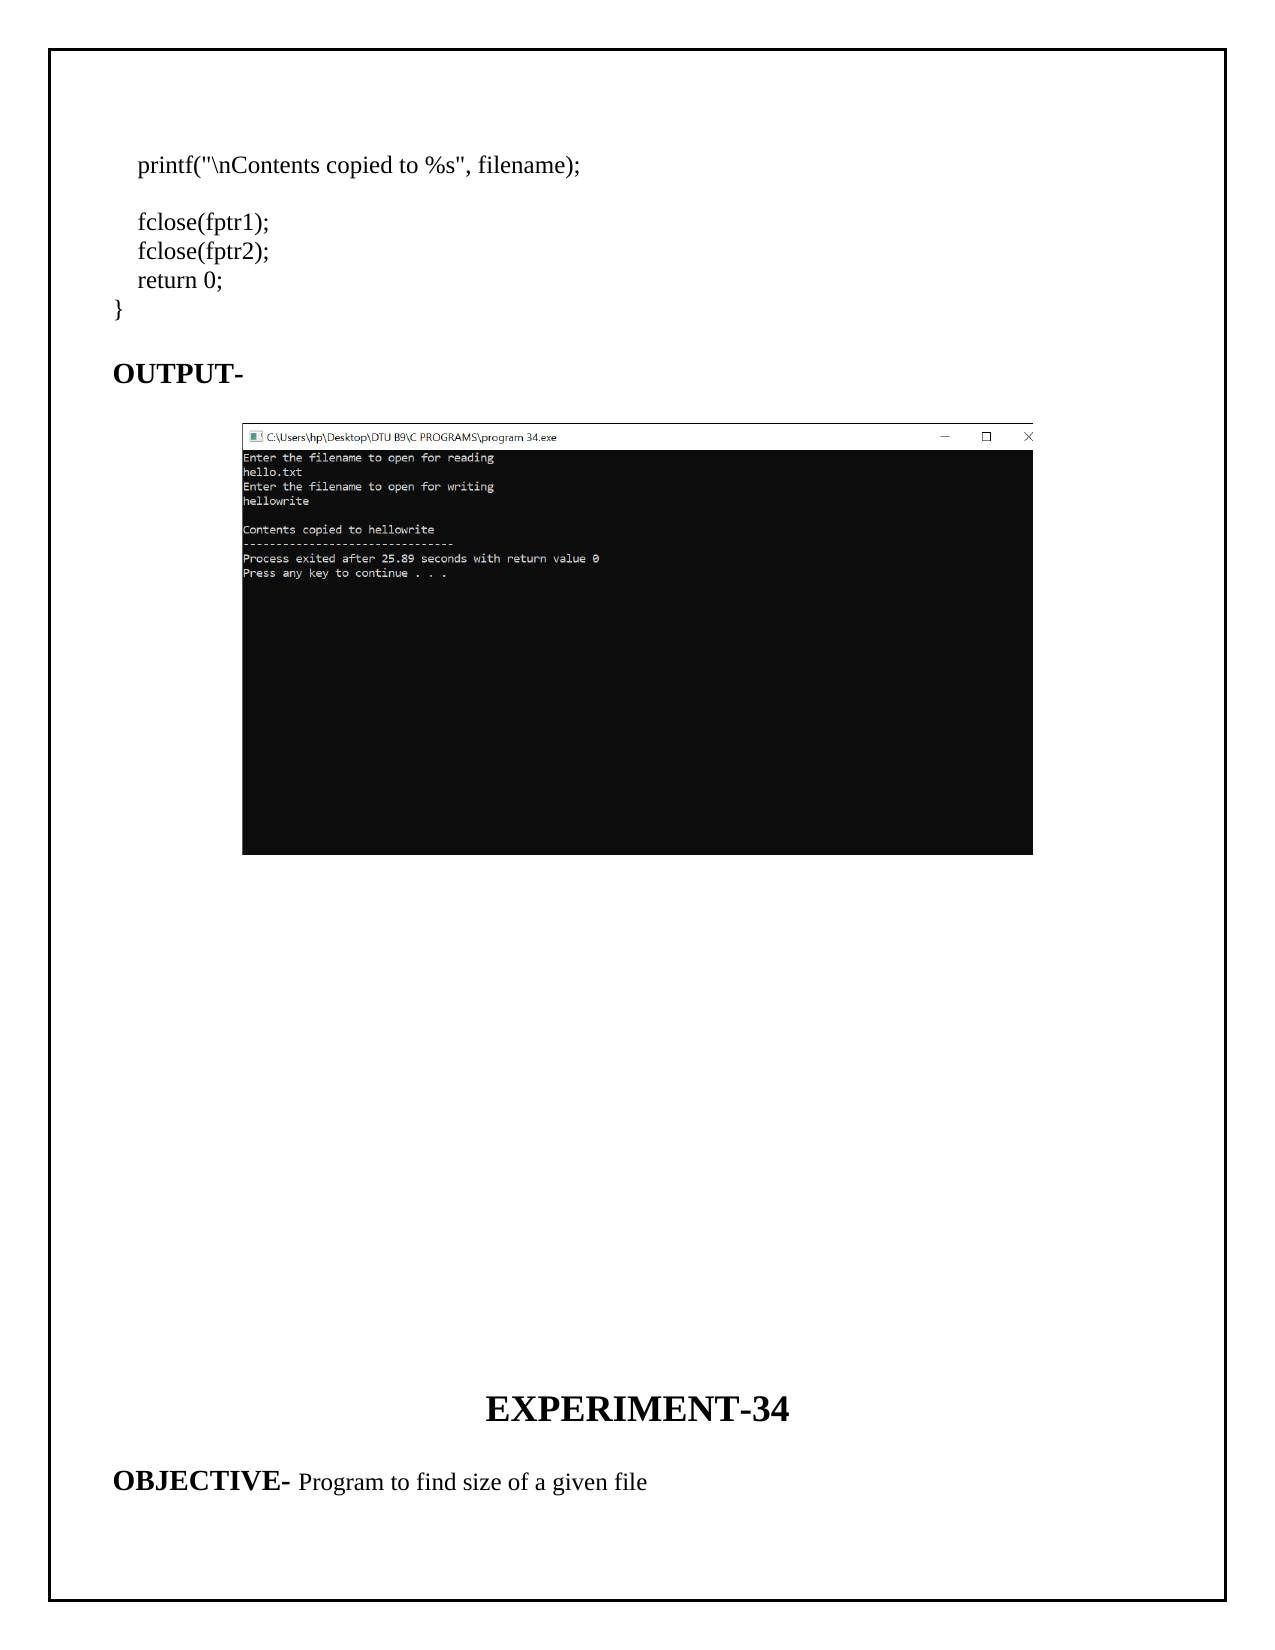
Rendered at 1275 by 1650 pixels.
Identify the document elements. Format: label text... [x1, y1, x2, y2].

text EXPERIMENT-34 [112, 1386, 1162, 1429]
text printf("\nContents copied to %s", filename); [112, 150, 1162, 179]
text } [112, 294, 1162, 322]
text OBJECTIVE- Program to find size of a given file [112, 1463, 1162, 1496]
text return 0; [112, 265, 1162, 294]
text OUTPUT- [112, 356, 1162, 389]
text fclose(fptr1); [112, 207, 1162, 236]
text fclose(fptr2); [112, 236, 1162, 265]
picture [242, 423, 1033, 855]
